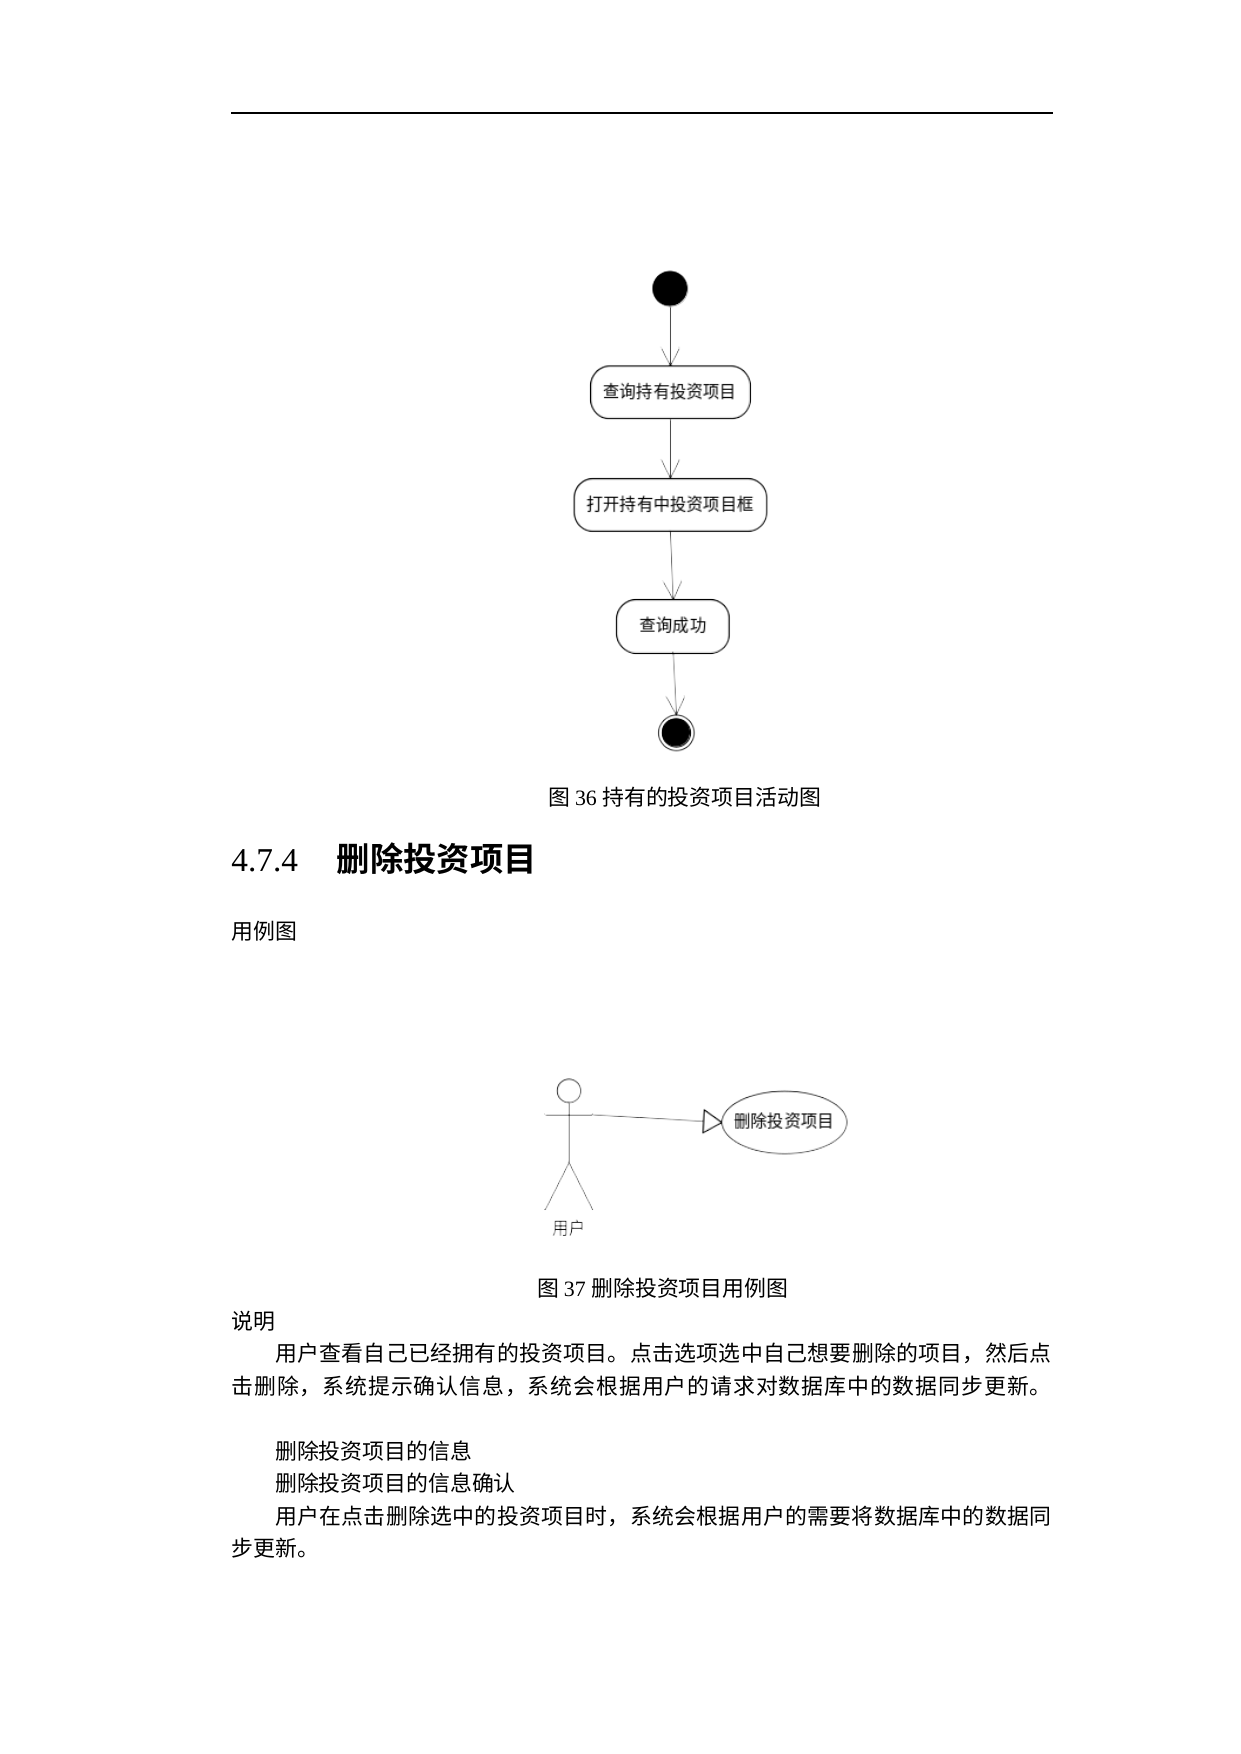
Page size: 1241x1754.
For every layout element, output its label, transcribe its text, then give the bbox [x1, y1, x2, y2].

text 用户查看自己已经拥有的投资项目。点击选项选中自己想要删除的项目，然后点击删除，系统提示确认信息，系统会根据用户的请求对数据库中的数据同步更新。 [231, 1336, 1053, 1433]
text 删除投资项目的信息 [231, 1433, 1053, 1466]
subtitle 删除投资项目 [231, 824, 1053, 889]
text 删除投资项目的信息确认 [231, 1466, 1053, 1498]
text 图36 持有的投资项目活动图 [231, 779, 1053, 812]
list 图37 删除投资项目用例图 [231, 1271, 1053, 1303]
list 用例图 [231, 913, 1053, 946]
list 说明 [231, 1303, 1053, 1336]
text 用户在点击删除选中的投资项目时，系统会根据用户的需要将数据库中的数据同步更新。 [231, 1498, 1053, 1563]
